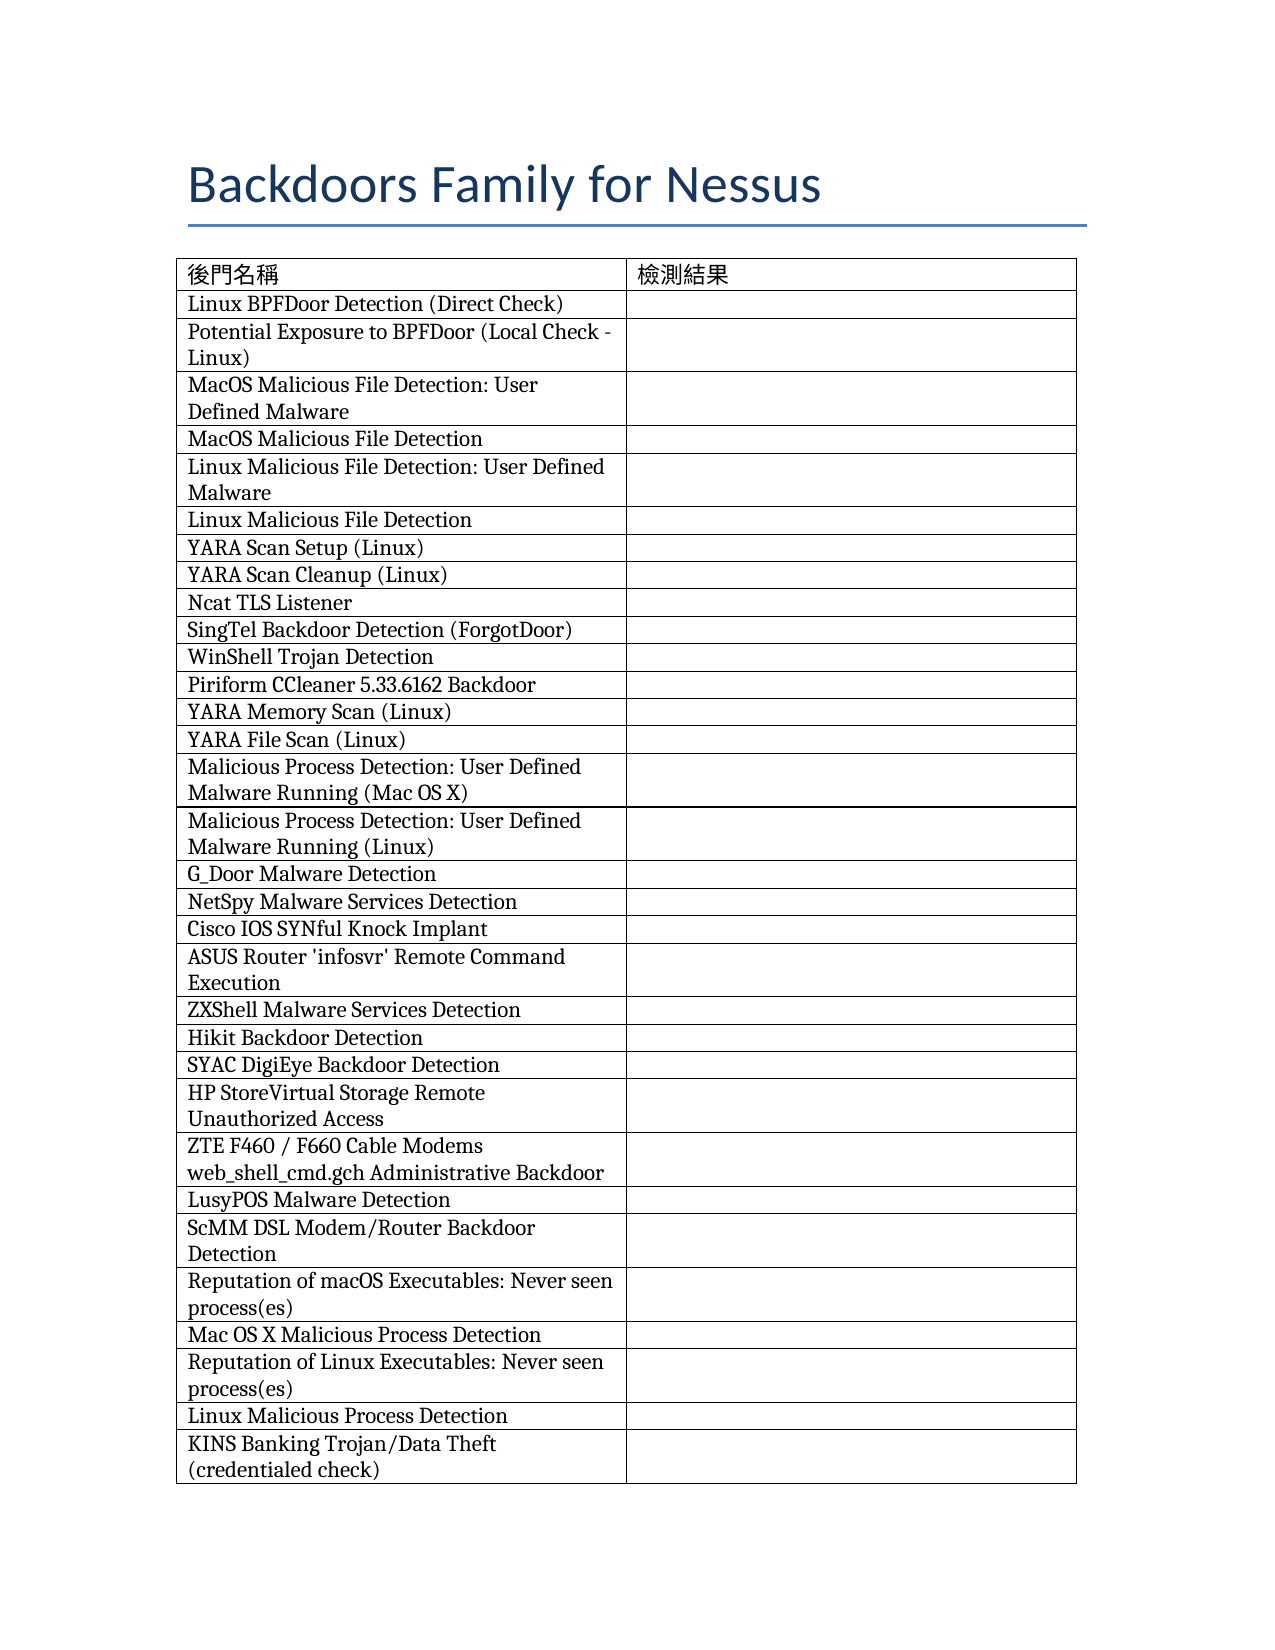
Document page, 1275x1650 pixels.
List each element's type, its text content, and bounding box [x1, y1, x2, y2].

table_cell [627, 1322, 1076, 1348]
table_cell SingTel Backdoor Detection (ForgotDoor) [177, 617, 626, 643]
table_cell [627, 861, 1076, 888]
table_cell YARA Scan Cleanup (Linux) [177, 562, 626, 588]
table_cell Ncat TLS Listener [177, 589, 626, 616]
table_cell [627, 1430, 1076, 1483]
table_cell [627, 372, 1076, 425]
table_cell [627, 1052, 1076, 1078]
title Backdoors Family for Nessus [187, 150, 1087, 227]
table_cell [627, 589, 1076, 616]
table_cell Linux Malicious File Detection: User Defined Malware [177, 454, 626, 506]
table_cell [627, 1187, 1076, 1213]
table_header [627, 291, 1076, 317]
table_cell [627, 1079, 1076, 1132]
table_cell MacOS Malicious File Detection [177, 426, 626, 452]
table_cell Reputation of Linux Executables: Never seen process(es) [177, 1349, 626, 1402]
table_cell LusyPOS Malware Detection [177, 1187, 626, 1213]
table_cell [627, 1403, 1076, 1429]
table_cell NetSpy Malware Services Detection [177, 889, 626, 915]
table_cell [627, 889, 1076, 915]
table_cell [627, 535, 1076, 561]
table_cell ScMM DSL Modem/Router Backdoor Detection [177, 1214, 626, 1267]
table_cell Piriform CCleaner 5.33.6162 Backdoor [177, 672, 626, 698]
table_cell [627, 944, 1076, 996]
table_cell YARA Scan Setup (Linux) [177, 535, 626, 561]
table_cell ZXShell Malware Services Detection [177, 997, 626, 1023]
table_cell Potential Exposure to BPFDoor (Local Check - Linux) [177, 319, 626, 371]
table_cell [627, 426, 1076, 452]
table_cell Hikit Backdoor Detection [177, 1025, 626, 1051]
table_cell [627, 1349, 1076, 1402]
table_cell ASUS Router 'infosvr' Remote Command Execution [177, 944, 626, 996]
table_cell [627, 644, 1076, 671]
table_cell HP StoreVirtual Storage Remote Unauthorized Access [177, 1079, 626, 1132]
table_cell G_Door Malware Detection [177, 861, 626, 888]
table_cell [627, 997, 1076, 1023]
table_cell [627, 617, 1076, 643]
table_cell [627, 562, 1076, 588]
table_cell ZTE F460 / F660 Cable Modems web_shell_cmd.gch Administrative Backdoor [177, 1133, 626, 1186]
table_cell Cisco IOS SYNful Knock Implant [177, 916, 626, 942]
table_cell SYAC DigiEye Backdoor Detection [177, 1052, 626, 1078]
table_cell [627, 699, 1076, 725]
table_header 檢測結果 [627, 259, 1076, 290]
table_cell [627, 754, 1076, 806]
table_cell [627, 1214, 1076, 1267]
table_cell [627, 726, 1076, 753]
table_cell WinShell Trojan Detection [177, 644, 626, 671]
table_cell KINS Banking Trojan/Data Theft (credentialed check) [177, 1430, 626, 1483]
table_cell [627, 808, 1076, 860]
table_cell YARA File Scan (Linux) [177, 726, 626, 753]
table_header 後門名稱 [177, 259, 626, 290]
table_cell Mac OS X Malicious Process Detection [177, 1322, 626, 1348]
table_cell Malicious Process Detection: User Defined Malware Running (Mac OS X) [177, 754, 626, 806]
table_cell [627, 1025, 1076, 1051]
table_cell [627, 1133, 1076, 1186]
table_cell [627, 916, 1076, 942]
table_header Linux BPFDoor Detection (Direct Check) [177, 291, 626, 317]
table_cell [627, 507, 1076, 533]
table_cell [627, 319, 1076, 371]
table_cell Linux Malicious File Detection [177, 507, 626, 533]
table_cell [627, 454, 1076, 506]
table_cell YARA Memory Scan (Linux) [177, 699, 626, 725]
table_cell MacOS Malicious File Detection: User Defined Malware [177, 372, 626, 425]
table_cell Linux Malicious Process Detection [177, 1403, 626, 1429]
table_cell [627, 672, 1076, 698]
table_cell Reputation of macOS Executables: Never seen process(es) [177, 1268, 626, 1321]
table_cell [627, 1268, 1076, 1321]
table_cell Malicious Process Detection: User Defined Malware Running (Linux) [177, 808, 626, 860]
